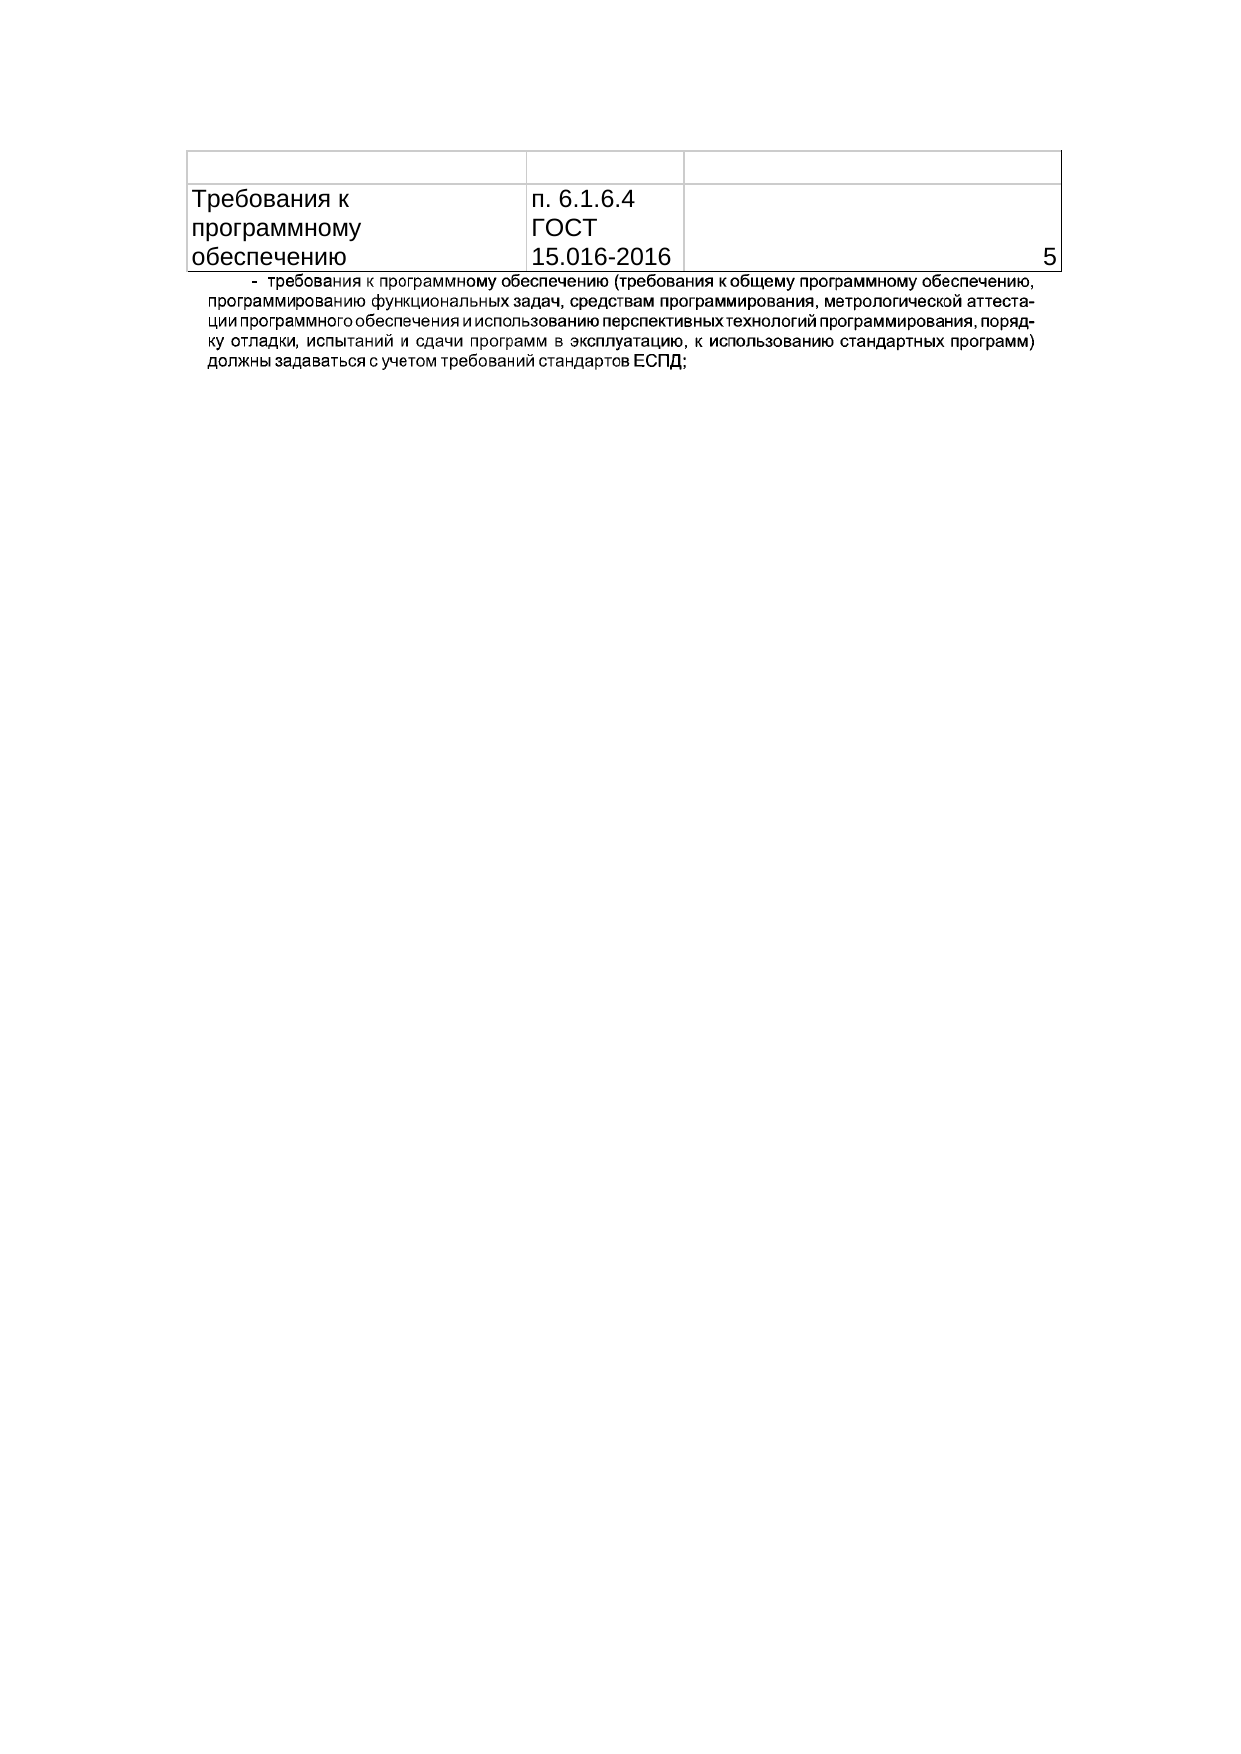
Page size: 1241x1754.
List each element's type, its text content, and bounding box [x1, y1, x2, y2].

table_cell п. 6.1.6.4 ГОСТ 15.016-2016 [527, 185, 683, 271]
table_cell Требования к программному обеспечению [188, 185, 526, 271]
picture [187, 272, 1053, 374]
table_header [188, 152, 526, 183]
table_header [527, 152, 683, 183]
table_header [685, 152, 1061, 183]
table_cell 5 [685, 185, 1061, 271]
